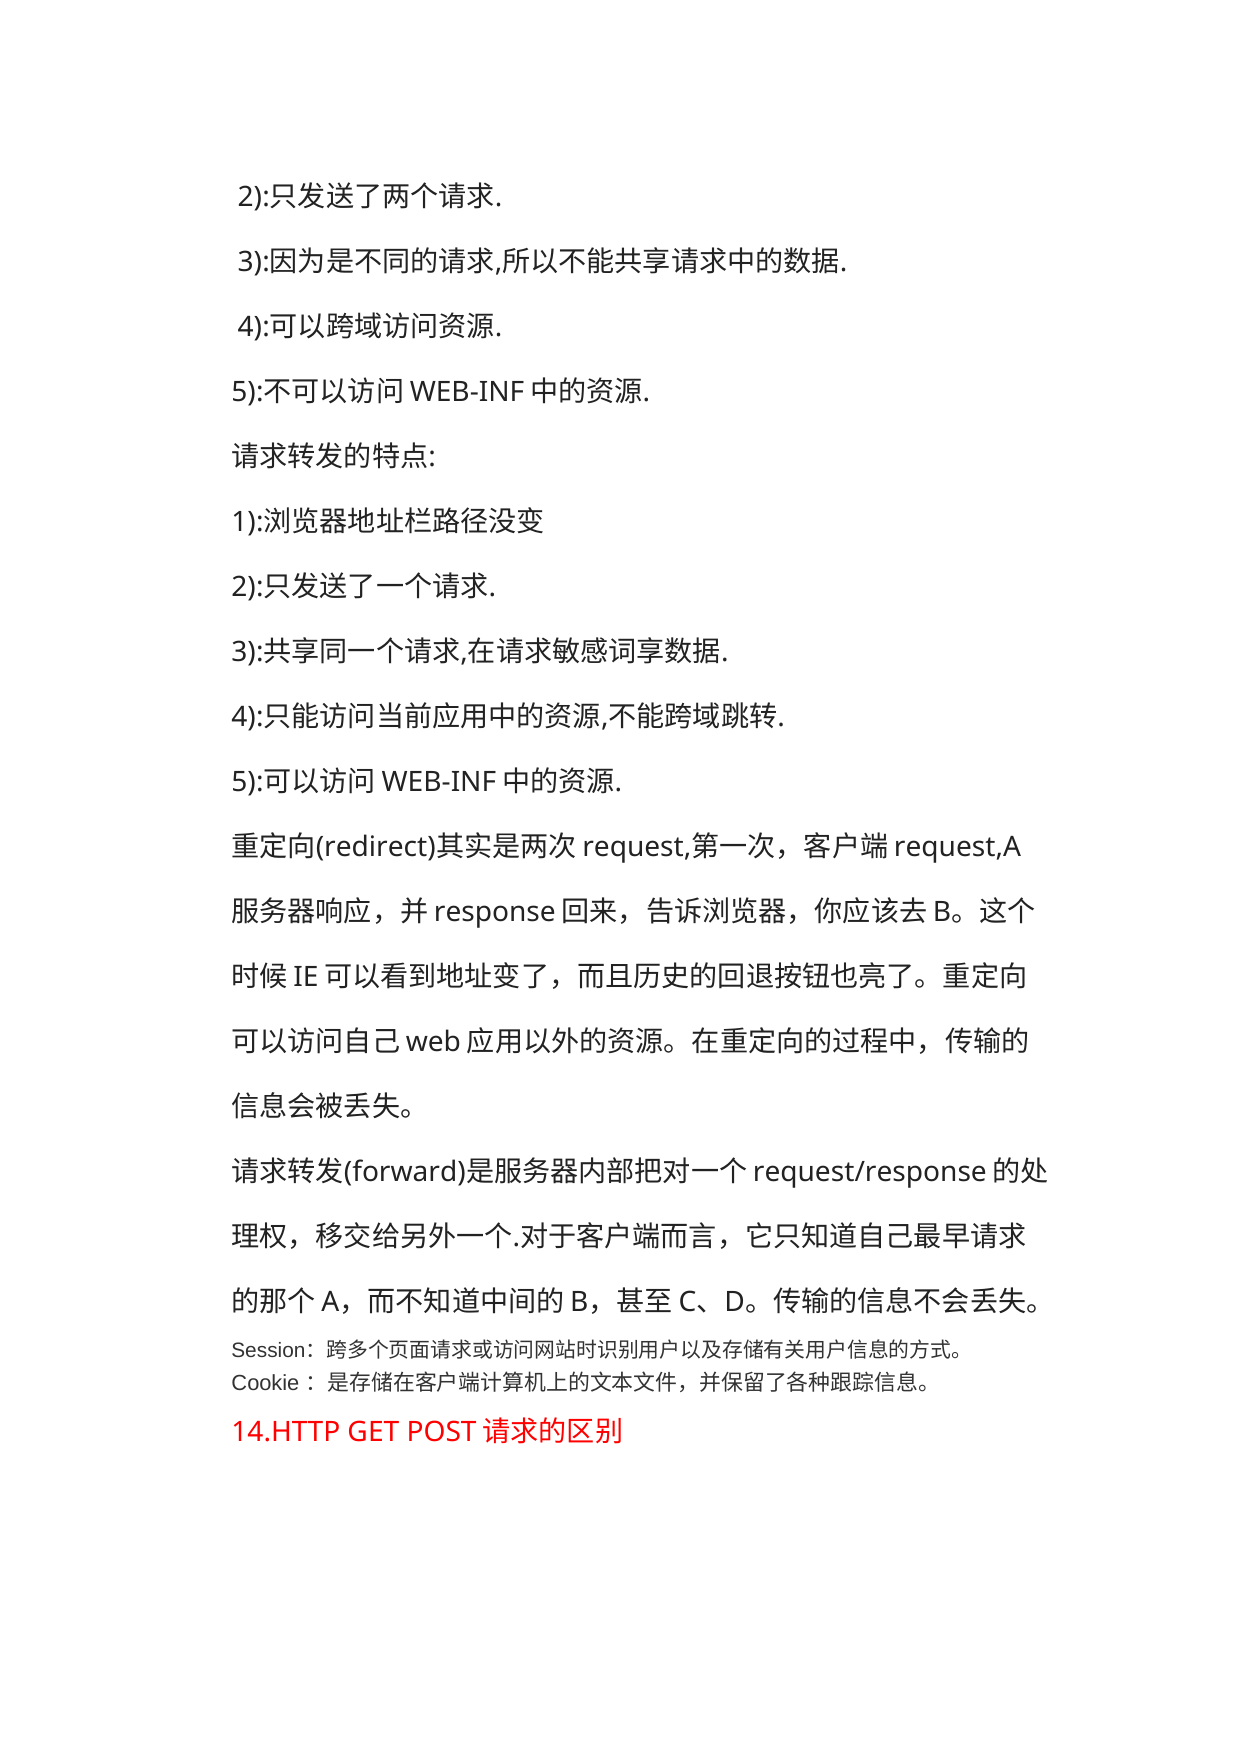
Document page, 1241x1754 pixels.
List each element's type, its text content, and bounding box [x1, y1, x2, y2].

text 请求转发(forward)是服务器内部把对一个request/response的处理权，移交给另外一个.对于客户端而言，它只知道自己最早请求的那个A，而不知道中间的B，甚至C、D。传输的信息不会丢失。 [231, 1137, 1053, 1332]
text 2):只发送了两个请求. [187, 162, 1053, 227]
text 5):不可以访问WEB-INF中的资源. [187, 357, 1053, 422]
text 3):因为是不同的请求,所以不能共享请求中的数据. [187, 227, 1053, 292]
text 请求转发的特点: [231, 422, 1053, 487]
text 3):共享同一个请求,在请求敏感词享数据. [231, 617, 1053, 682]
text 1):浏览器地址栏路径没变 [231, 487, 1053, 552]
text 14.HTTP GET POST请求的区别 [231, 1397, 1053, 1462]
text Session：跨多个页面请求或访问网站时识别用户以及存储有关用户信息的方式。 [231, 1332, 1053, 1364]
text 4):只能访问当前应用中的资源,不能跨域跳转. [231, 682, 1053, 747]
text 2):只发送了一个请求. [231, 552, 1053, 617]
text 5):可以访问WEB-INF中的资源. [231, 747, 1053, 812]
text 4):可以跨域访问资源. [187, 292, 1053, 357]
text 重定向(redirect)其实是两次request,第一次，客户端request,A服务器响应，并response回来，告诉浏览器，你应该去B。这个时候IE可以看到地址变了，而且历史的回退按钮也亮了。重定向可以访问自己web应用以外的资源。在重定向的过程中，传输的信息会被丢失。 [231, 812, 1053, 1137]
text Cookie ：是存储在客户端计算机上的文本文件，并保留了各种跟踪信息。 [231, 1364, 1053, 1397]
